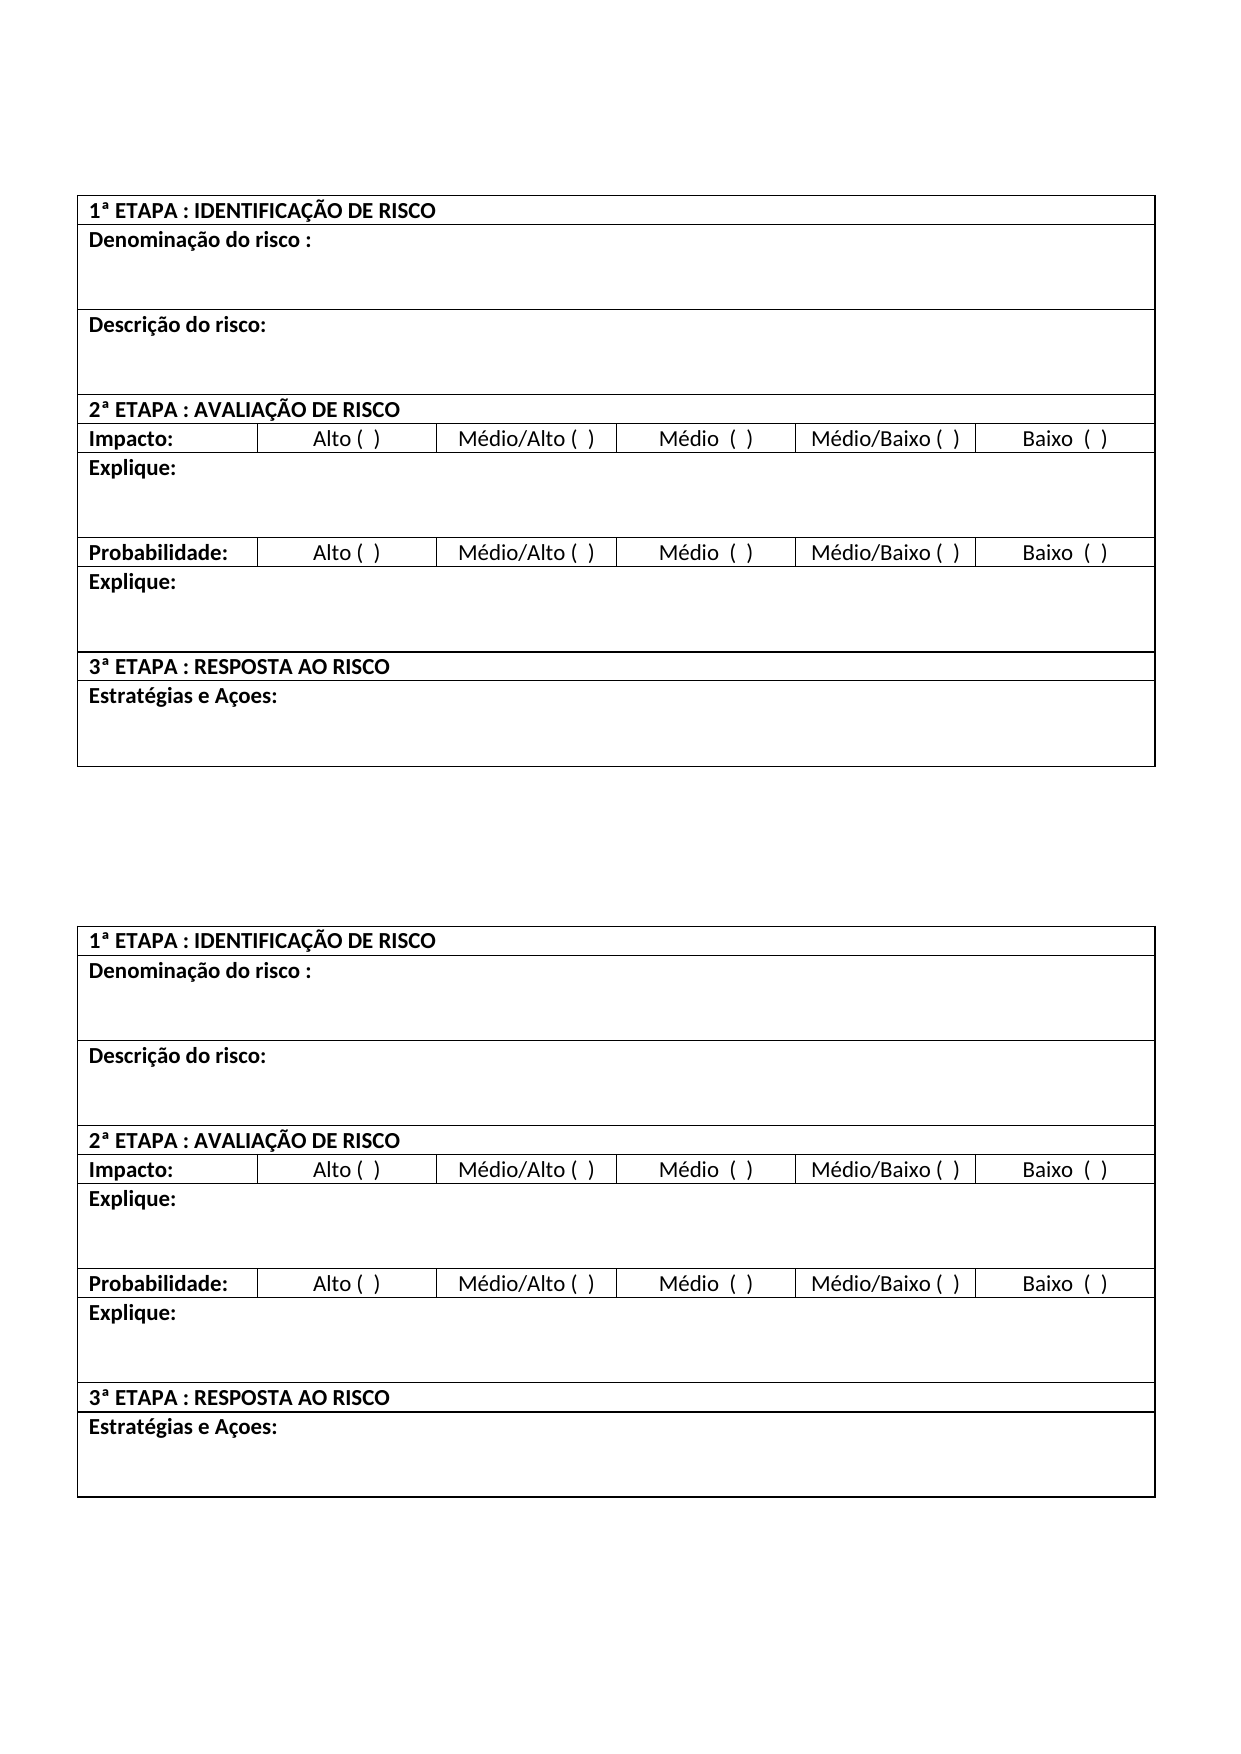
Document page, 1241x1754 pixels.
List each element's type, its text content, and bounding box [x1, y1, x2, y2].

table_cell Baixo ( ) [976, 538, 1154, 566]
table_cell Alto ( ) [258, 1155, 436, 1183]
table_cell 2ª ETAPA : AVALIAÇÃO DE RISCO [78, 395, 1154, 423]
table_cell Descrição do risco: [78, 310, 1154, 394]
table_cell Baixo ( ) [976, 1155, 1154, 1183]
table_cell 3ª ETAPA : RESPOSTA AO RISCO [78, 653, 1154, 680]
table_cell Impacto: [78, 1155, 257, 1183]
table_cell Explique: [78, 567, 1154, 651]
table_cell Denominação do risco : [78, 225, 1154, 309]
table_header 1ª ETAPA : IDENTIFICAÇÃO DE RISCO [78, 927, 1154, 955]
table_cell Estratégias e Açoes: [78, 681, 1154, 766]
table_cell 3ª ETAPA : RESPOSTA AO RISCO [78, 1383, 1154, 1411]
table_cell Alto ( ) [258, 424, 436, 452]
table_cell Estratégias e Açoes: [78, 1413, 1154, 1496]
table_cell Explique: [78, 1184, 1154, 1268]
table_cell Médio ( ) [617, 1155, 795, 1183]
table_cell Médio/Baixo ( ) [796, 1155, 975, 1183]
table_cell Baixo ( ) [976, 1269, 1154, 1297]
table_cell Baixo ( ) [976, 424, 1154, 452]
table_cell Médio/Baixo ( ) [796, 424, 975, 452]
table_cell Impacto: [78, 424, 257, 452]
table_cell 2ª ETAPA : AVALIAÇÃO DE RISCO [78, 1126, 1154, 1154]
table_header 1ª ETAPA : IDENTIFICAÇÃO DE RISCO [78, 196, 1154, 224]
table_cell Alto ( ) [258, 1269, 436, 1297]
table_cell Denominação do risco : [78, 956, 1154, 1040]
table_cell Explique: [78, 453, 1154, 537]
table_cell Médio/Alto ( ) [437, 424, 616, 452]
table_cell Explique: [78, 1298, 1154, 1382]
table_cell Médio ( ) [617, 424, 795, 452]
table_cell Probabilidade: [78, 538, 257, 566]
table_cell Médio ( ) [617, 538, 795, 566]
table_cell Descrição do risco: [78, 1041, 1154, 1125]
table_cell Alto ( ) [258, 538, 436, 566]
table_cell Médio/Alto ( ) [437, 1269, 616, 1297]
table_cell Médio/Baixo ( ) [796, 1269, 975, 1297]
table_cell Médio ( ) [617, 1269, 795, 1297]
table_cell Médio/Baixo ( ) [796, 538, 975, 566]
table_cell Médio/Alto ( ) [437, 1155, 616, 1183]
table_cell Médio/Alto ( ) [437, 538, 616, 566]
table_cell Probabilidade: [78, 1269, 257, 1297]
